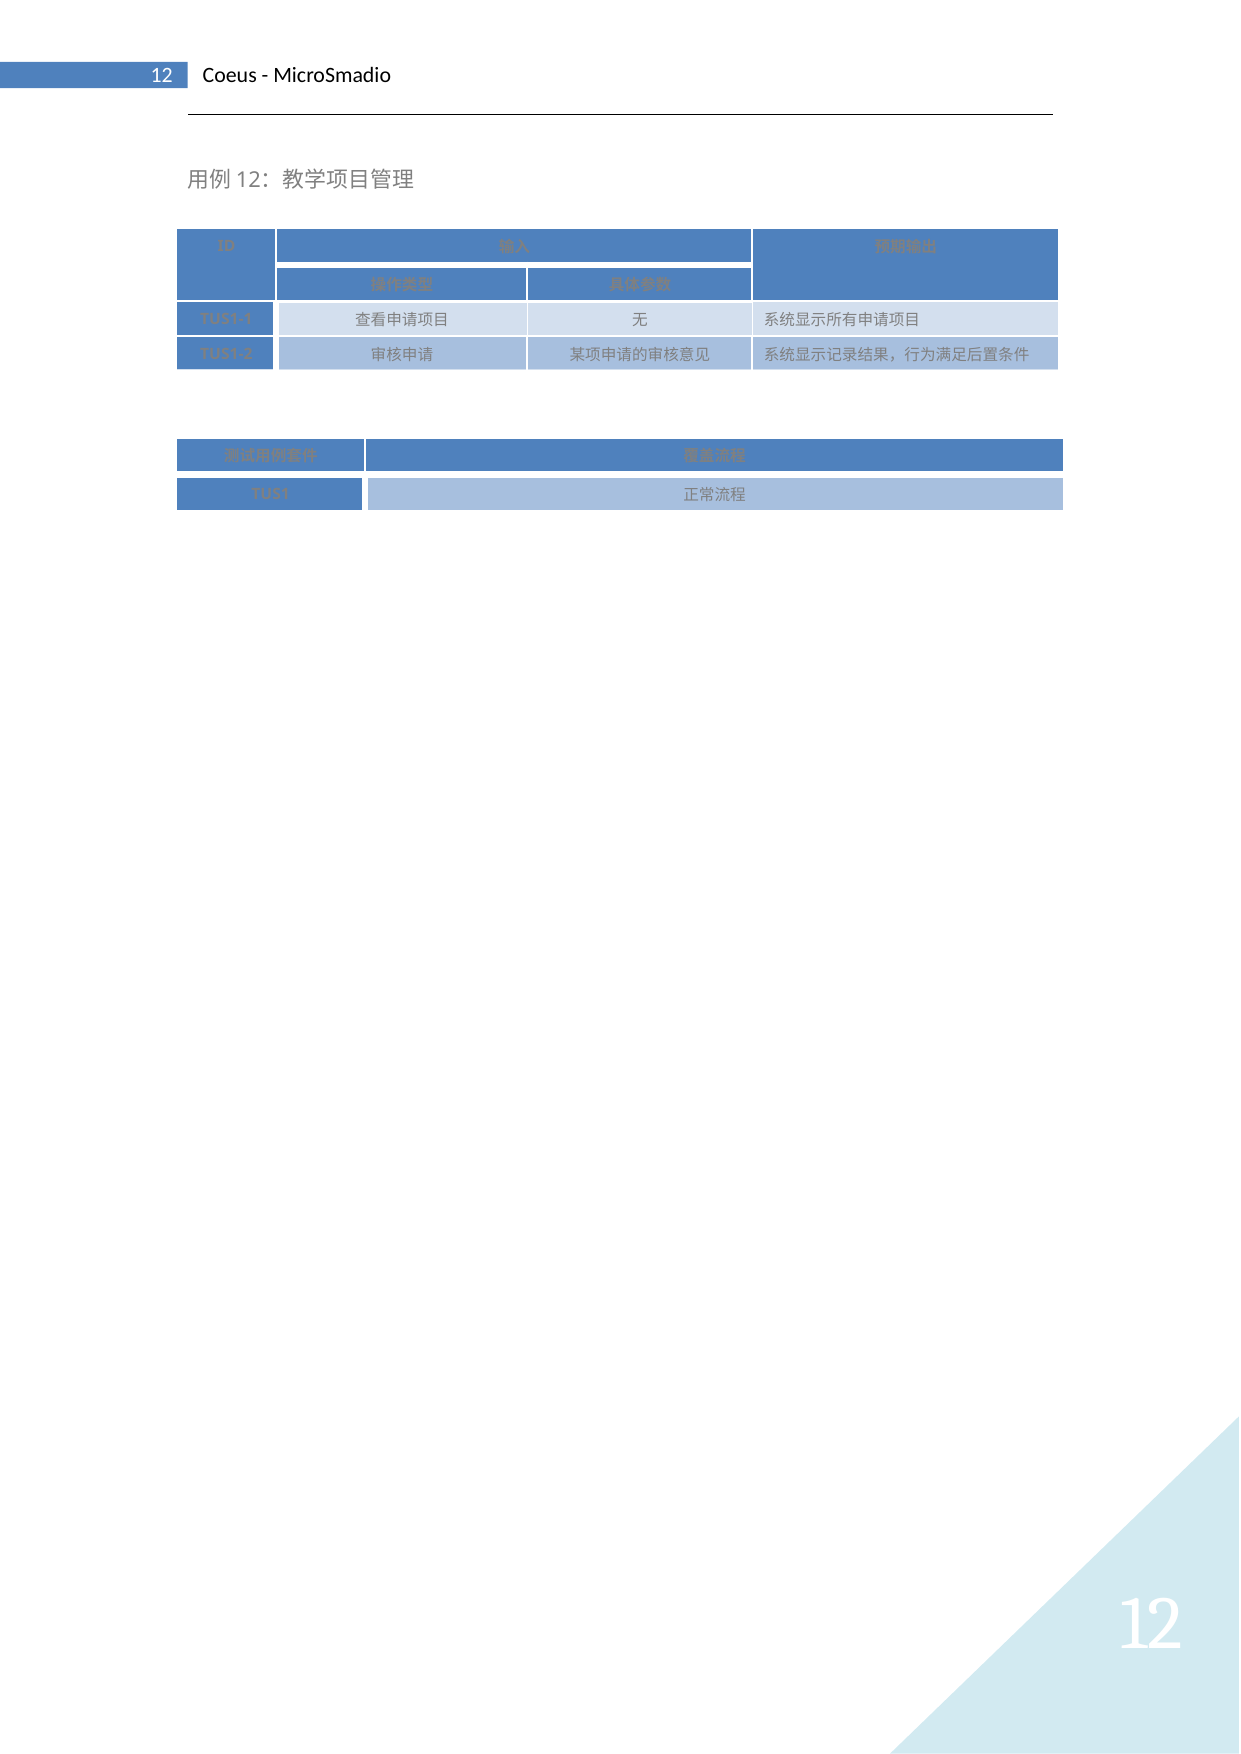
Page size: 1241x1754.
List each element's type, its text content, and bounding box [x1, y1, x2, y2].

table_header 输入 [277, 229, 751, 262]
table_cell 系统显示所有申请项目 [753, 302, 1058, 335]
table_cell 审核申请 [279, 337, 526, 369]
table_header ID [177, 229, 275, 300]
table_cell TUS1 [177, 478, 362, 510]
table_header 测试用例套件 [177, 439, 364, 471]
table_cell TUS1-1 [177, 302, 273, 335]
text 用例12：教学项目管理 [187, 162, 1053, 194]
table_cell 正常流程 [368, 478, 1063, 510]
table_cell TUS1-2 [177, 337, 273, 369]
table_cell 无 [528, 303, 752, 335]
table_header 覆盖流程 [366, 439, 1063, 471]
table_cell 某项申请的审核意见 [528, 337, 751, 369]
table_cell 具体参数 [528, 268, 751, 300]
table_cell 操作类型 [277, 268, 526, 300]
table_cell 系统显示记录结果，行为满足后置条件 [753, 337, 1058, 369]
table_cell 查看申请项目 [279, 303, 527, 335]
table_header 预期输出 [753, 229, 1058, 300]
